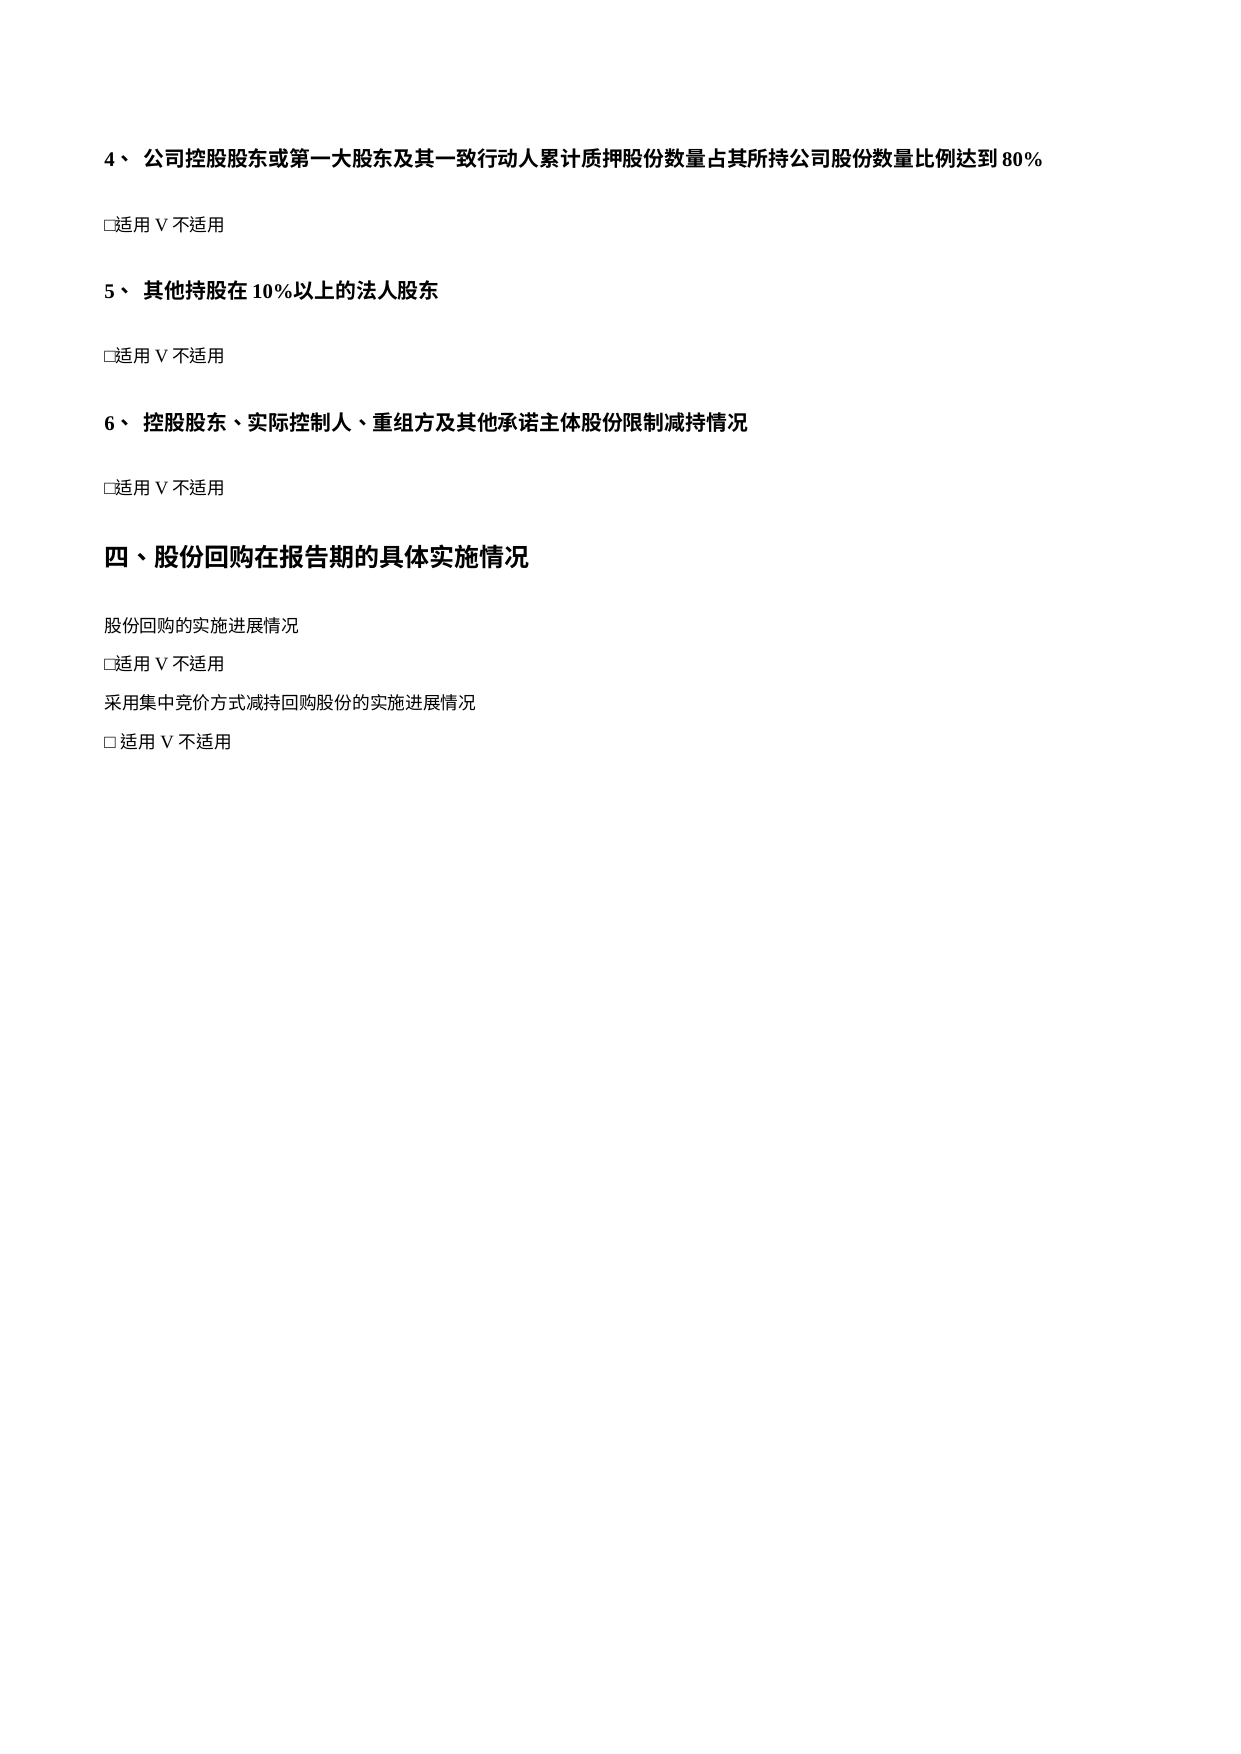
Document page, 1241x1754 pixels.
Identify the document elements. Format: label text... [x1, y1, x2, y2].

subtitle 4、 公司控股股东或第一大股东及其一致行动人累计质押股份数量占其所持公司股份数量比例达到80% [104, 144, 1132, 172]
subtitle 四、股份回购在报告期的具体实施情况 [104, 539, 1132, 573]
text 股份回购的实施进展情况 [104, 613, 1132, 637]
subtitle 5、 其他持股在10%以上的法人股东 [104, 276, 1132, 304]
text □适用V不适用 [104, 476, 1132, 500]
text □适用V不适用 [104, 212, 1132, 236]
subtitle 6、 控股股东、实际控制人、重组方及其他承诺主体股份限制减持情况 [104, 408, 1132, 436]
text 采用集中竞价方式减持回购股份的实施进展情况 [104, 691, 1132, 715]
text □ 适用 V 不适用 [104, 729, 1132, 753]
text □适用V不适用 [104, 344, 1132, 368]
text □适用V不适用 [104, 652, 1132, 676]
